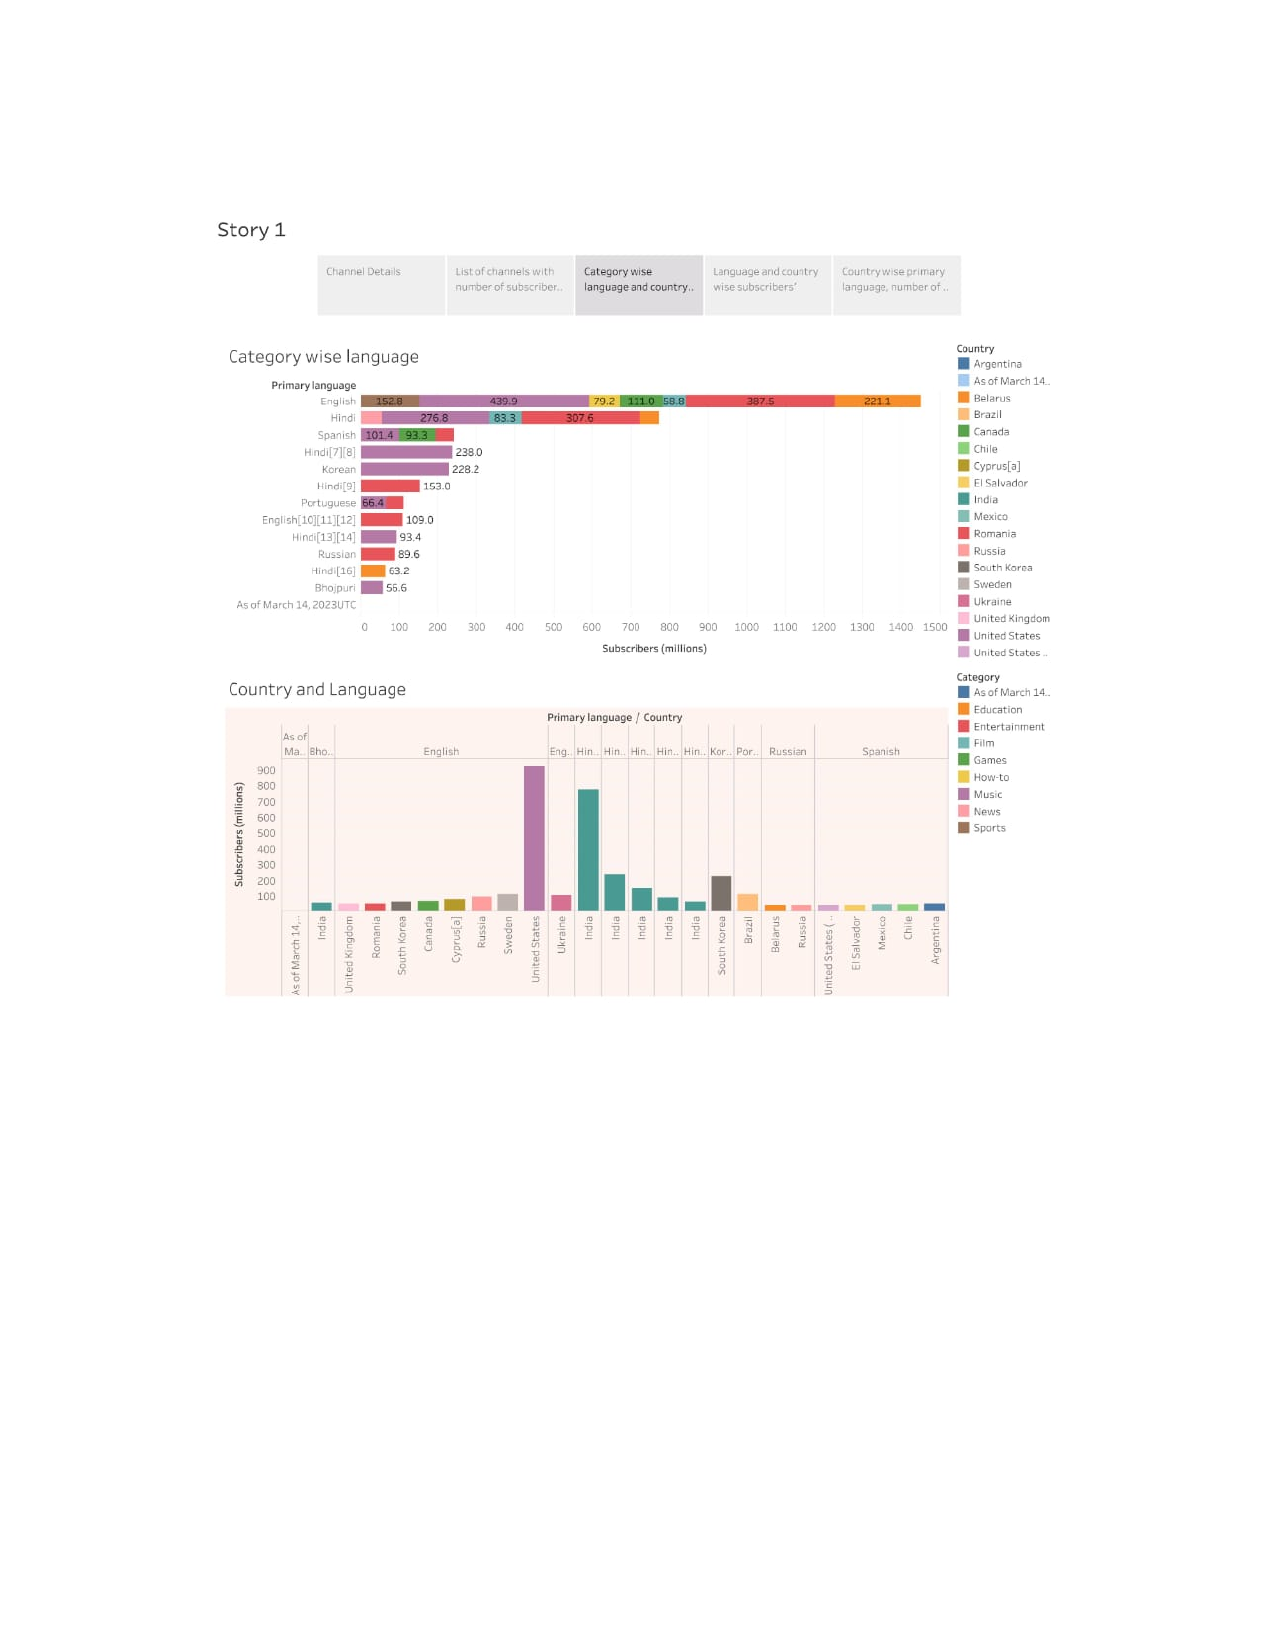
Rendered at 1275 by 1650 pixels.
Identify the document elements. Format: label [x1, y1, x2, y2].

picture [150, 150, 1125, 1414]
